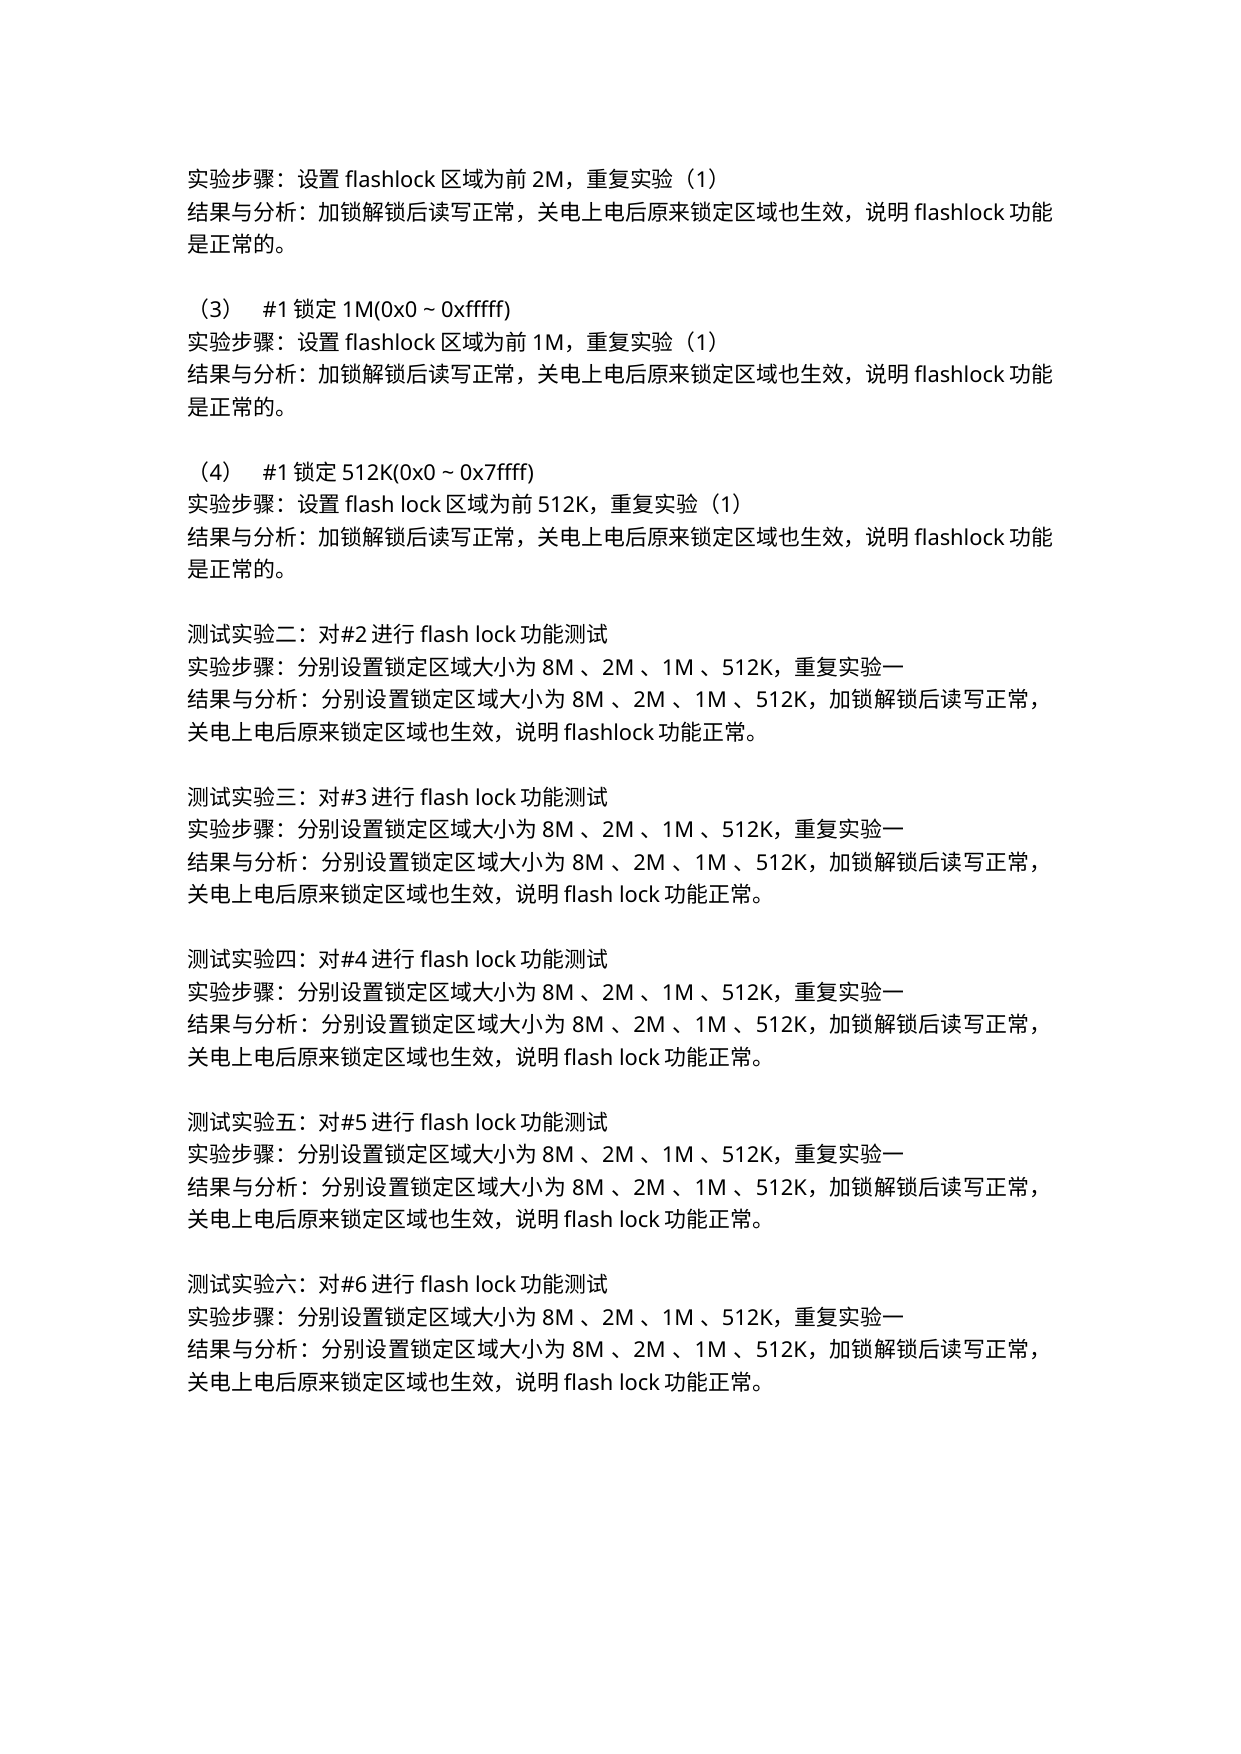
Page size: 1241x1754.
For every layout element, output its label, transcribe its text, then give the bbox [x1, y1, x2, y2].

text 结果与分析：分别设置锁定区域大小为8M 、2M 、1M 、512K，加锁解锁后读写正常，关电上电后原来锁定区域也生效，说明flash lock功能正常。 [187, 1007, 1053, 1072]
text 实验步骤：分别设置锁定区域大小为8M 、2M 、1M 、512K，重复实验一 [187, 812, 1053, 844]
text 实验步骤：分别设置锁定区域大小为8M 、2M 、1M 、512K，重复实验一 [187, 974, 1053, 1007]
text 结果与分析：分别设置锁定区域大小为8M 、2M 、1M 、512K，加锁解锁后读写正常，关电上电后原来锁定区域也生效，说明flash lock功能正常。 [187, 844, 1053, 909]
list #1锁定1M(0x0 ~ 0xfffff) [187, 292, 1053, 324]
text 结果与分析：加锁解锁后读写正常，关电上电后原来锁定区域也生效，说明flashlock功能是正常的。 [187, 194, 1053, 259]
text 测试实验五：对#5进行flash lock功能测试 [187, 1104, 1053, 1137]
text 测试实验三：对#3进行flash lock功能测试 [187, 779, 1053, 812]
text 结果与分析：加锁解锁后读写正常，关电上电后原来锁定区域也生效，说明flashlock功能是正常的。 [187, 357, 1053, 422]
text 实验步骤：设置flashlock区域为前1M，重复实验（1） [187, 324, 1053, 357]
text 实验步骤：分别设置锁定区域大小为8M 、2M 、1M 、512K，重复实验一 [187, 1137, 1053, 1169]
text 实验步骤：分别设置锁定区域大小为8M 、2M 、1M 、512K，重复实验一 [187, 1299, 1053, 1332]
text 结果与分析：分别设置锁定区域大小为8M 、2M 、1M 、512K，加锁解锁后读写正常，关电上电后原来锁定区域也生效，说明flashlock功能正常。 [187, 682, 1053, 747]
text 测试实验二：对#2进行flash lock功能测试 [187, 617, 1053, 649]
text 结果与分析：分别设置锁定区域大小为8M 、2M 、1M 、512K，加锁解锁后读写正常，关电上电后原来锁定区域也生效，说明flash lock功能正常。 [187, 1169, 1053, 1234]
list #1锁定512K(0x0 ~ 0x7ffff) [187, 454, 1053, 487]
text 实验步骤：设置flashlock区域为前2M，重复实验（1） [187, 162, 1053, 194]
text 结果与分析：加锁解锁后读写正常，关电上电后原来锁定区域也生效，说明flashlock功能是正常的。 [187, 519, 1053, 584]
text 实验步骤：分别设置锁定区域大小为8M 、2M 、1M 、512K，重复实验一 [187, 649, 1053, 682]
text 结果与分析：分别设置锁定区域大小为8M 、2M 、1M 、512K，加锁解锁后读写正常，关电上电后原来锁定区域也生效，说明flash lock功能正常。 [187, 1332, 1053, 1397]
text 测试实验四：对#4进行flash lock功能测试 [187, 942, 1053, 974]
text 实验步骤：设置flash lock区域为前512K，重复实验（1） [187, 487, 1053, 519]
text 测试实验六：对#6进行flash lock功能测试 [187, 1267, 1053, 1299]
